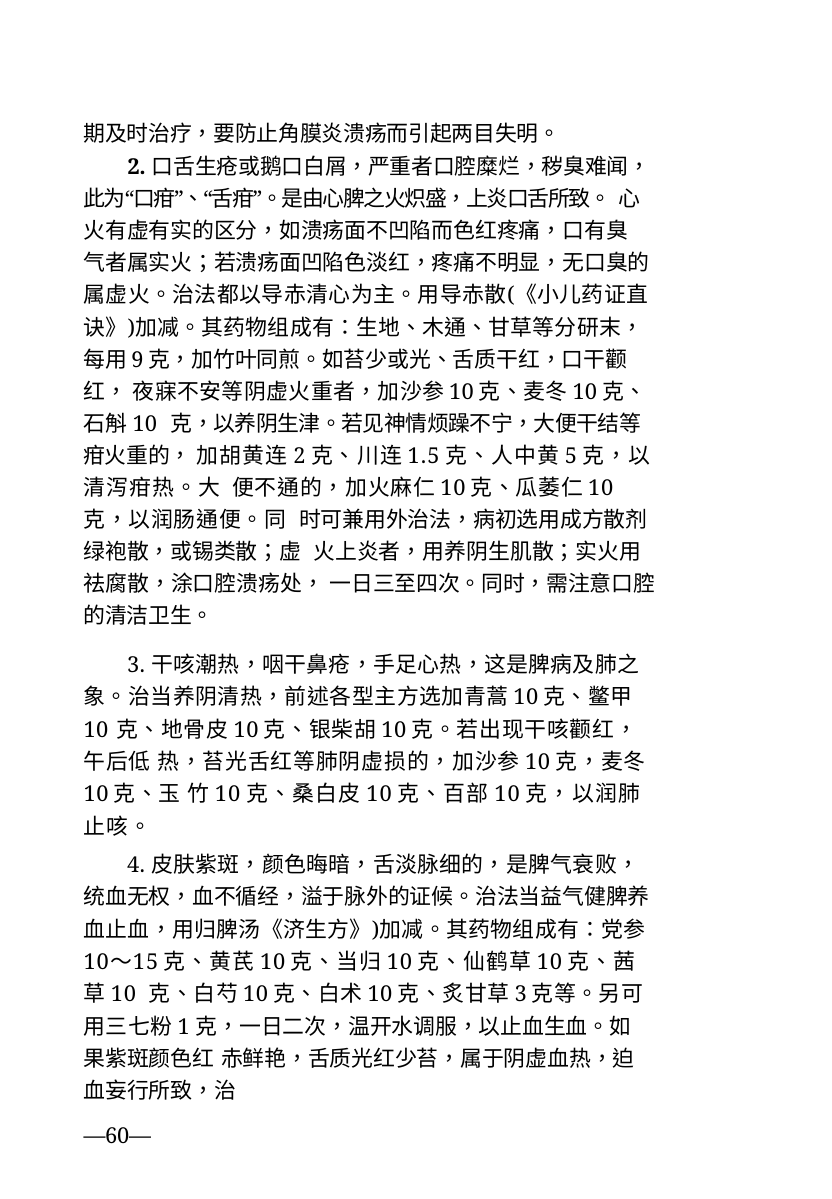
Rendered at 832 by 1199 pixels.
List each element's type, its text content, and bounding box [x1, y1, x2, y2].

text 3. 干咳潮热，咽干鼻疮，手足心热，这是脾病及肺之 象。治当养阴清热，前述各型主方选加青蒿10克、鳖甲10 克、地骨皮10克、银柴胡10克。若出现干咳颧红，午后低 热，苔光舌红等肺阴虚损的，加沙参10克，麦冬10克、玉 竹10克、桑白皮10克、百部10克，以润肺止咳。 [83, 649, 652, 841]
text 2. 口舌生疮或鹅口白屑，严重者口腔糜烂，秽臭难闻， 此为“口疳”、“舌疳”。是由心脾之火炽盛，上炎口舌所致。 心火有虚有实的区分，如溃疡面不凹陷而色红疼痛，口有臭 气者属实火；若溃疡面凹陷色淡红，疼痛不明显，无口臭的 属虚火。治法都以导赤清心为主。用导赤散(《小儿药证直 诀》)加减。其药物组成有：生地、木通、甘草等分研末， 每用9克，加竹叶同煎。如苔少或光、舌质干红，口干颧红， 夜寐不安等阴虚火重者，加沙参10克、麦冬10克、石斛10 克，以养阴生津。若见神情烦躁不宁，大便干结等疳火重的， 加胡黄连2克、川连1.5克、人中黄5克，以清泻疳热。大 便不通的，加火麻仁10克、瓜萎仁10克，以润肠通便。同 时可兼用外治法，病初选用成方散剂绿袍散，或锡类散；虚 火上炎者，用养阴生肌散；实火用祛腐散，涂口腔溃疡处， 一日三至四次。同时，需注意口腔的清洁卫生。 [83, 151, 660, 630]
text 4. 皮肤紫斑，颜色晦暗，舌淡脉细的，是脾气衰败， 统血无权，血不循经，溢于脉外的证候。治法当益气健脾养 血止血，用归脾汤《济生方》)加减。其药物组成有：党参 10～15克、黄芪10克、当归10克、仙鹤草10克、茜草10 克、白芍10克、白术10克、炙甘草3克等。另可用三七粉1 克，一日二次，温开水调服，以止血生血。如果紫斑颜色红 赤鲜艳，舌质光红少苔，属于阴虚血热，迫血妄行所致，治 [83, 849, 651, 1105]
text 期及时治疗，要防止角膜炎溃疡而引起两目失明。 [83, 119, 707, 146]
text —60— [83, 1125, 707, 1148]
